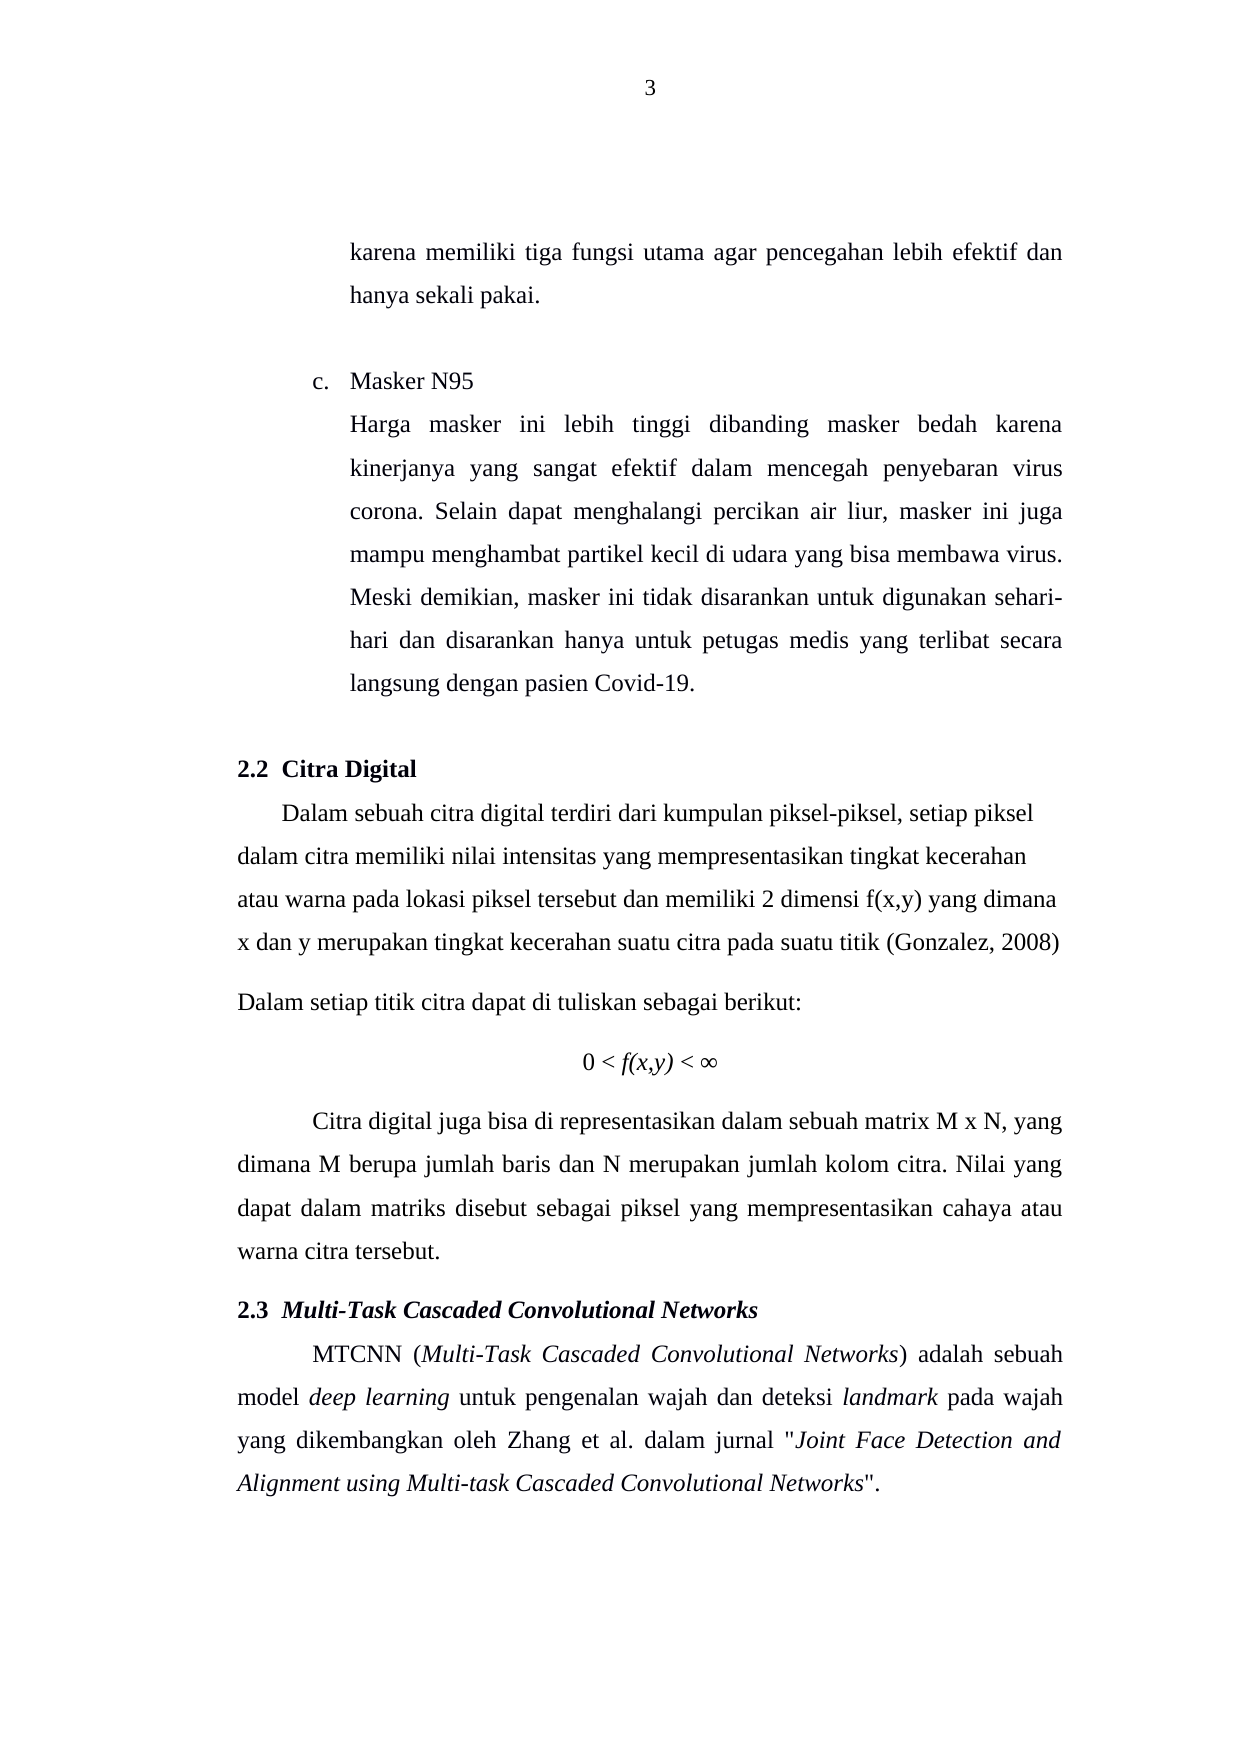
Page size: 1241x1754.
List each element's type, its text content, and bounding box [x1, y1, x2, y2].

list Harga masker ini lebih tinggi dibanding masker bedah karena kinerjanya yang sangat efektif dalam mencegah penyebaran virus corona. Selain dapat menghalangi percikan air liur, masker ini juga mampu menghambat partikel kecil di udara yang bisa membawa virus. Meski demikian, masker ini tidak disarankan untuk digunakan sehari-hari dan disarankan hanya untuk petugas medis yang terlibat secara langsung dengan pasien Covid-19. [349, 409, 1063, 697]
text Citra digital juga bisa di representasikan dalam sebuah matrix M x N, yang dimana M berupa jumlah baris dan N merupakan jumlah kolom citra. Nilai yang dapat dalam matriks disebut sebagai piksel yang mempresentasikan cahaya atau warna citra tersebut. [237, 1106, 1063, 1264]
text Dalam sebuah citra digital terdiri dari kumpulan piksel-piksel, setiap piksel dalam citra memiliki nilai intensitas yang mempresentasikan tingkat kecerahan atau warna pada lokasi piksel tersebut dan memiliki 2 dimensi f(x,y) yang dimana x dan y merupakan tingkat kecerahan suatu citra pada suatu titik [237, 798, 1063, 956]
subtitle 2.2 Citra Digital [237, 754, 1063, 783]
text Dalam setiap titik citra dapat di tuliskan sebagai berikut: [237, 987, 1063, 1016]
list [349, 237, 1063, 309]
list Masker N95 [312, 366, 1063, 395]
text MTCNN (Multi-Task Cascaded Convolutional Networks) adalah sebuah model deep learning untuk pengenalan wajah dan deteksi landmark pada wajah yang dikembangkan oleh Zhang et al. dalam jurnal "Joint Face Detection and Alignment using Multi-task Cascaded Convolutional Networks". [237, 1339, 1063, 1497]
text 0 < f(x,y) < ∞ [237, 1047, 1063, 1075]
subtitle 2.3 Multi-Task Cascaded Convolutional Networks [237, 1296, 1063, 1324]
